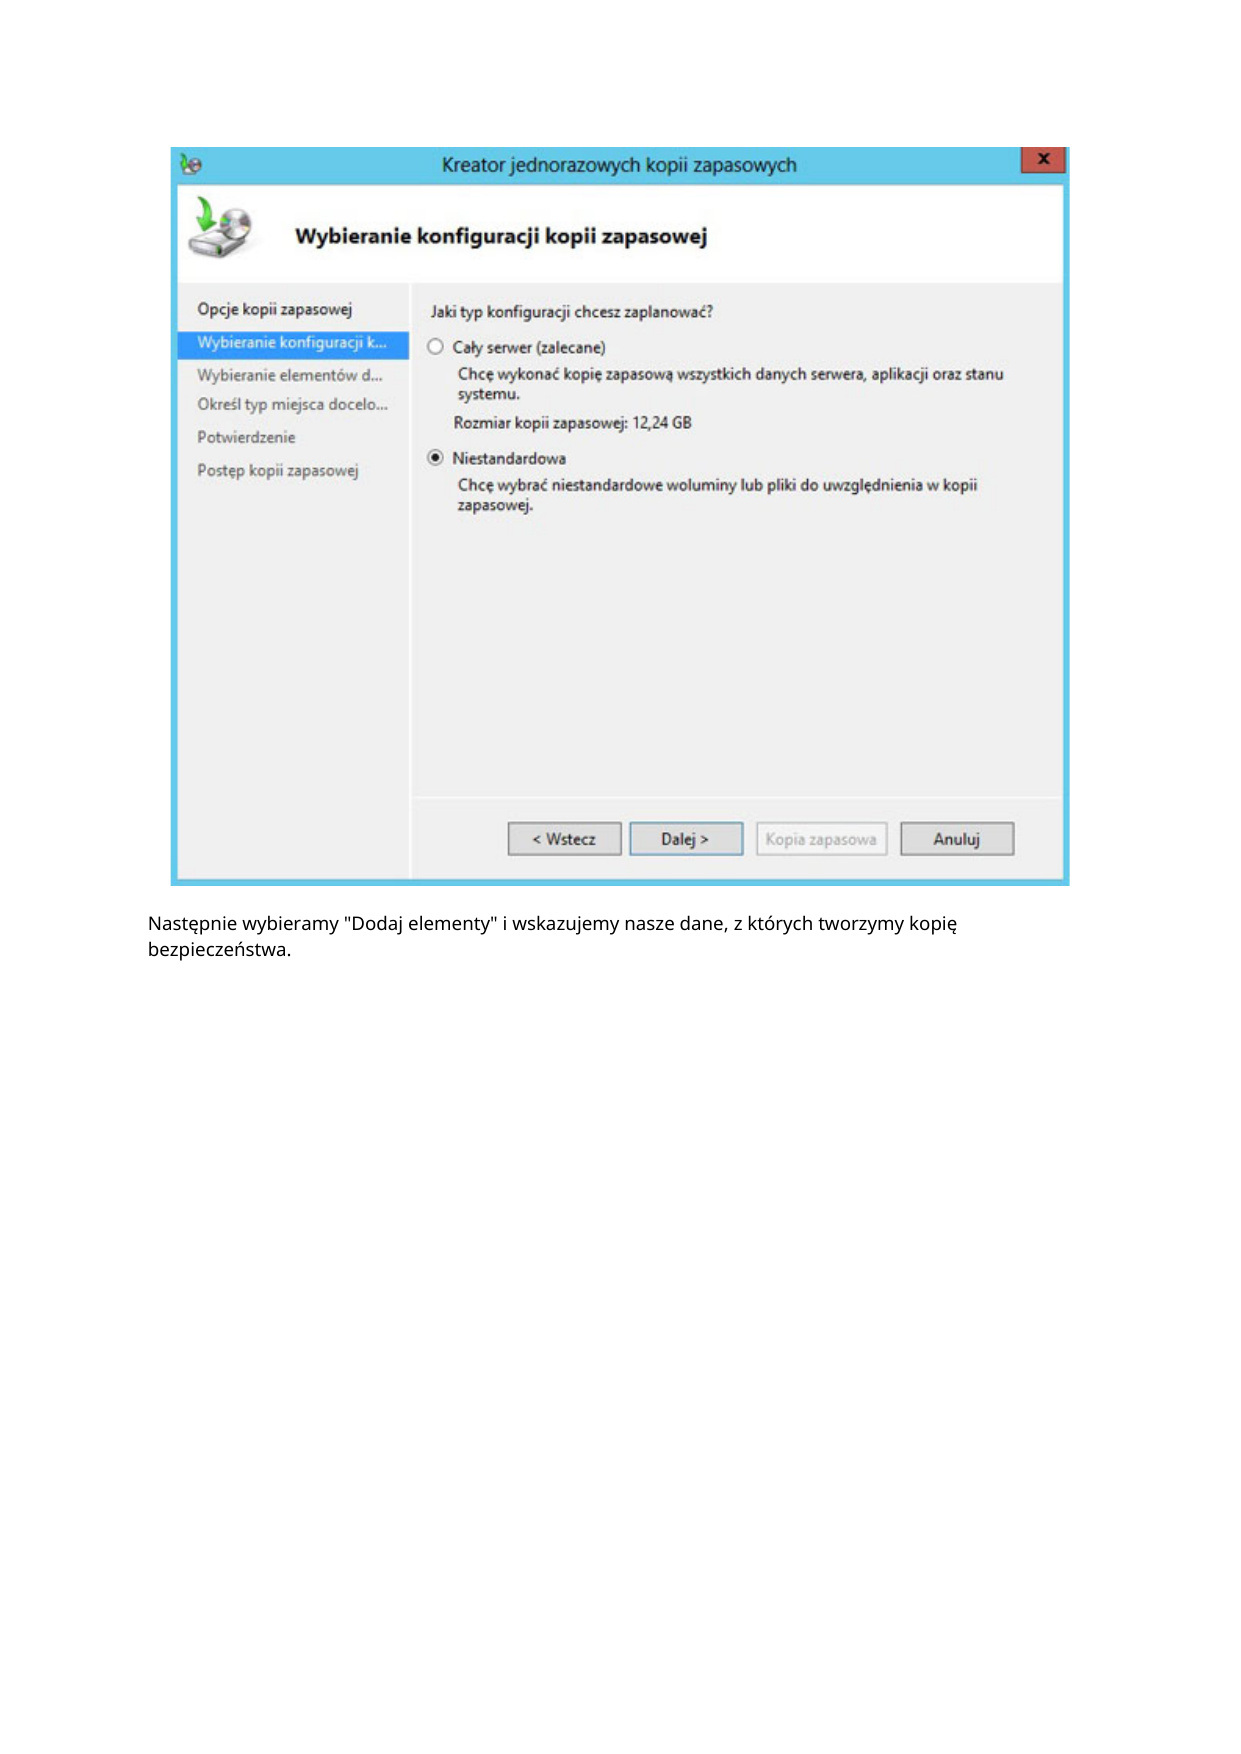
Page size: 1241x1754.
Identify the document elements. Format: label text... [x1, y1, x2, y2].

text Następnie wybieramy "Dodaj elementy" i wskazujemy nasze dane, z których tworzymy kopię bezpieczeństwa. [148, 885, 1093, 990]
picture [170, 147, 1070, 886]
